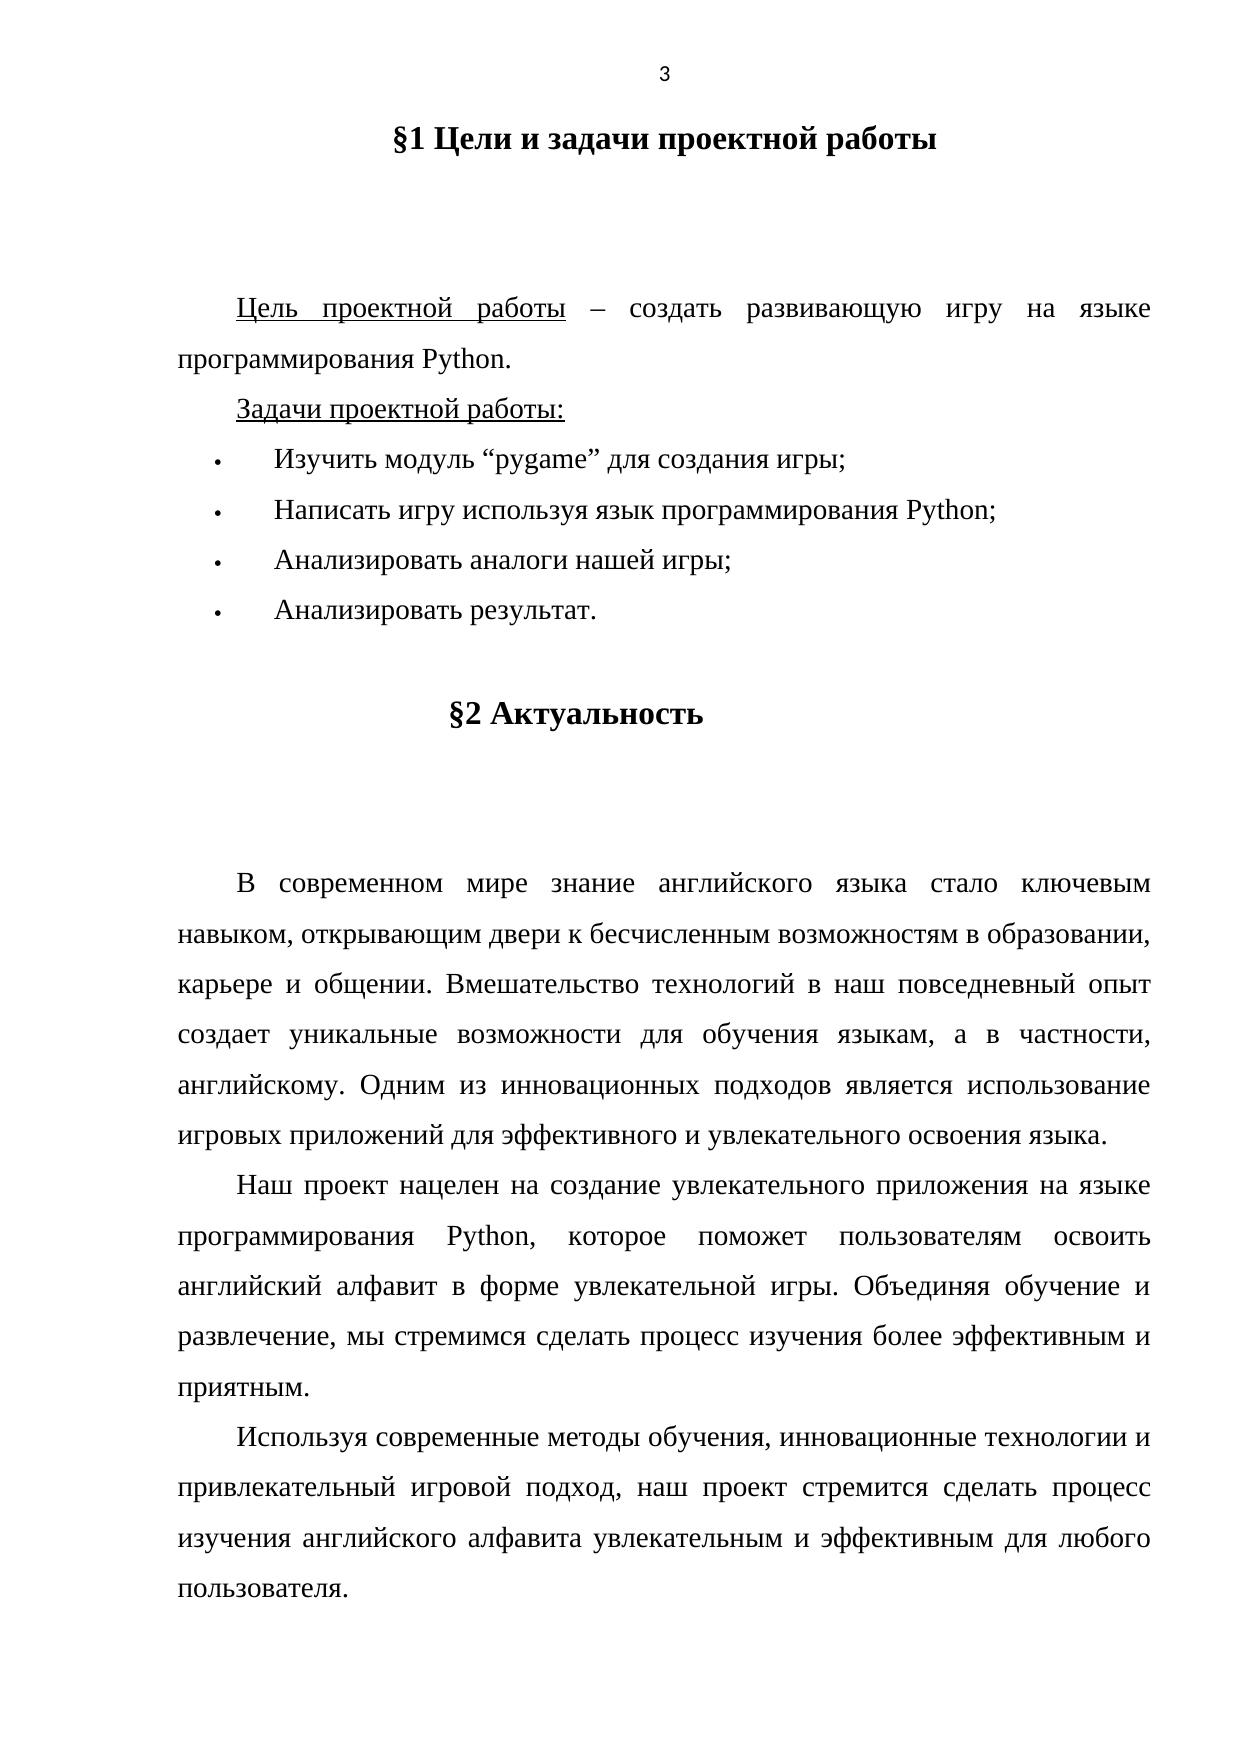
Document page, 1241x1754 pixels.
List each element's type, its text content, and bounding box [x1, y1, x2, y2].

text Задачи проектной работы: [177, 391, 1152, 425]
text Цель проектной работы – создать развивающую игру на языке программирования Python. [177, 291, 1152, 374]
list Написать игру используя язык программирования Python; [215, 492, 1152, 525]
text Наш проект нацелен на создание увлекательного приложения на языке программирования Python, которое поможет пользователям освоить английский алфавит в форме увлекательной игры. Объединяя обучение и развлечение, мы стремимся сделать процесс изучения более эффективным и приятным. [177, 1167, 1152, 1402]
text В современном мире знание английского языка стало ключевым навыком, открывающим двери к бесчисленным возможностям в образовании, карьере и общении. Вмешательство технологий в наш повседневный опыт создает уникальные возможности для обучения языкам, а в частности, английскому. Одним из инновационных подходов является использование игровых приложений для эффективного и увлекательного освоения языка. [177, 866, 1152, 1151]
list Анализировать аналоги нашей игры; [215, 542, 1152, 576]
list Изучить модуль “pygame” для создания игры; [215, 442, 1152, 475]
list Анализировать результат. [215, 592, 1152, 626]
text §2 Актуальность [0, 693, 1152, 731]
text §1 Цели и задачи проектной работы [177, 118, 1152, 156]
text Используя современные методы обучения, инновационные технологии и привлекательный игровой подход, наш проект стремится сделать процесс изучения английского алфавита увлекательным и эффективным для любого пользователя. [177, 1419, 1152, 1603]
